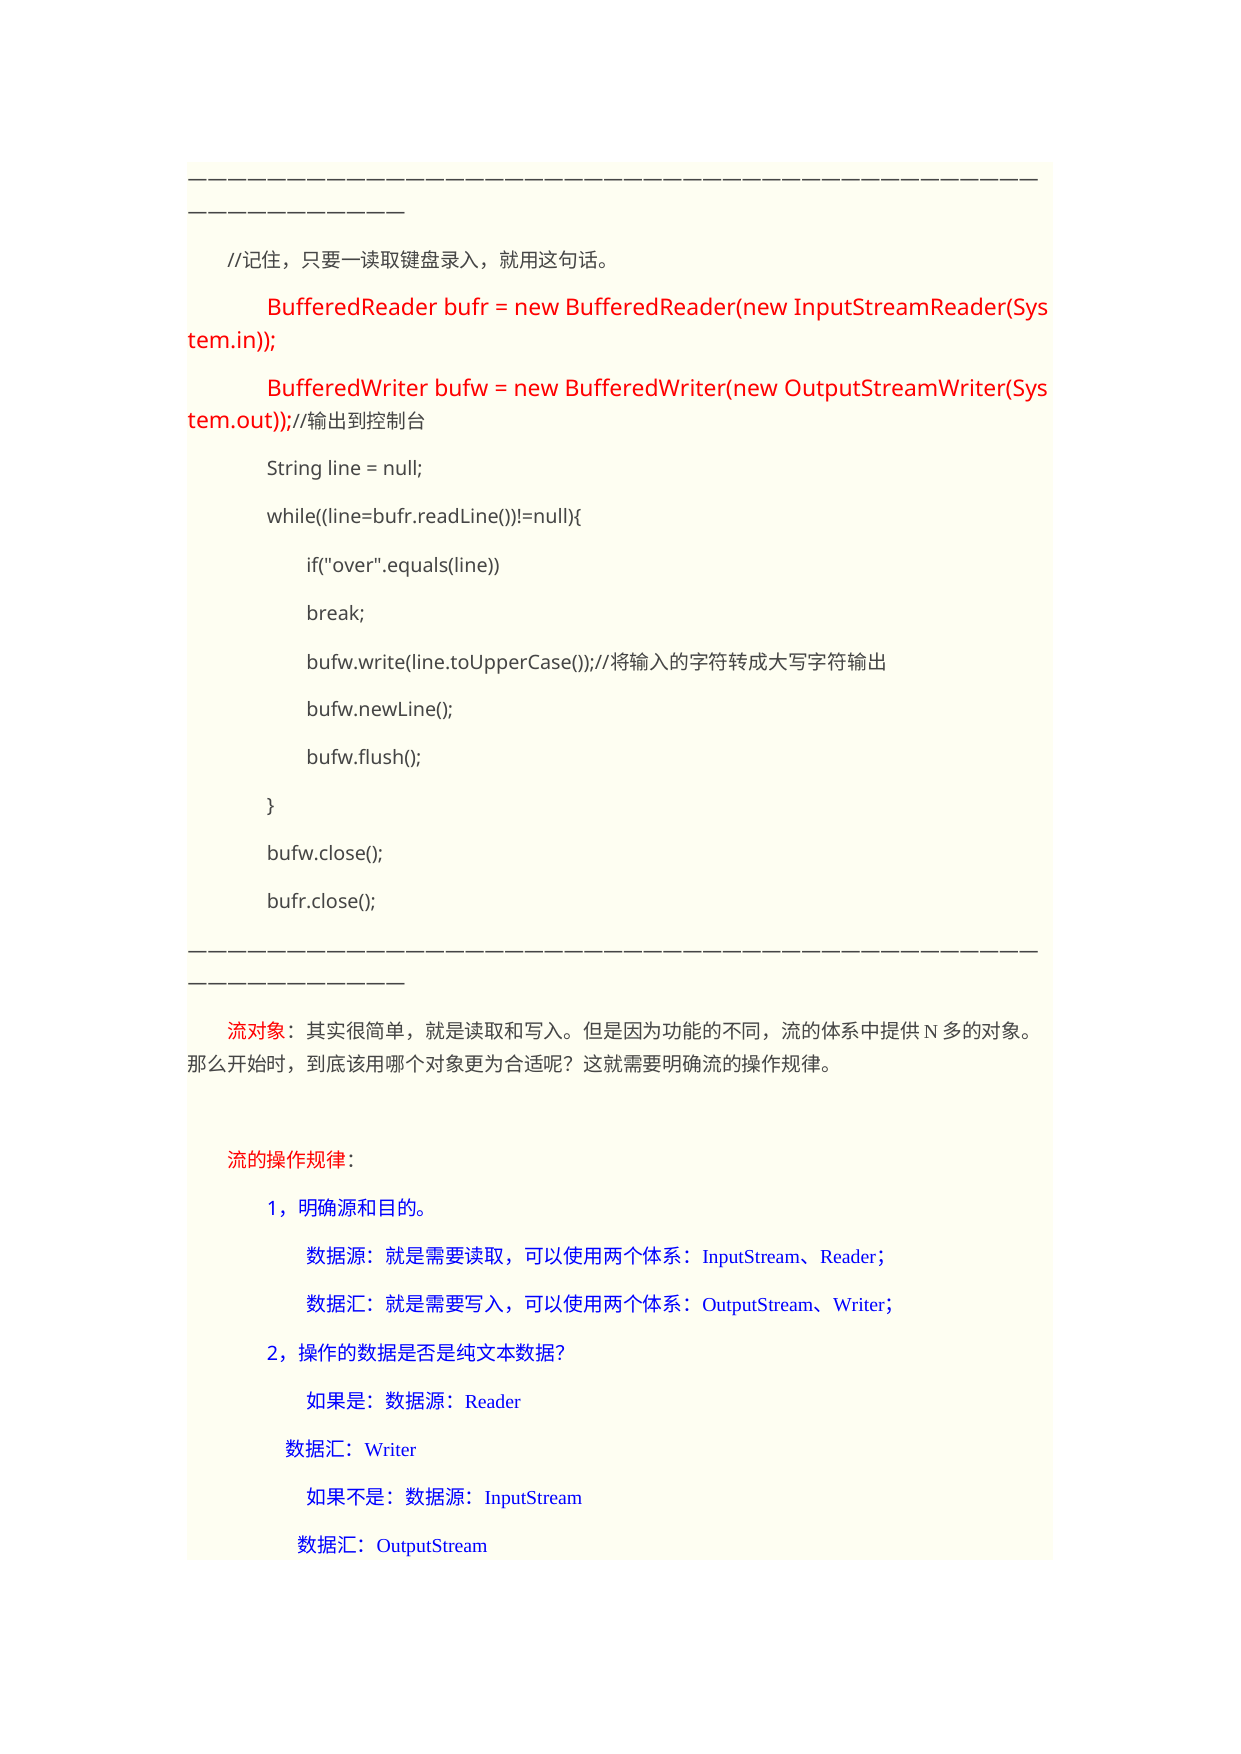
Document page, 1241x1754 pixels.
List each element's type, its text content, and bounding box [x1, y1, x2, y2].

text 数据源：就是需要读取，可以使用两个体系：InputStream、Reader； [187, 1239, 1053, 1271]
text } [187, 789, 1053, 821]
text BufferedWriter bufw = new BufferedWriter(new OutputStreamWriter(System.out));//输出到控制台 [187, 371, 1053, 436]
text 数据汇：就是需要写入，可以使用两个体系：OutputStream、Writer； [187, 1287, 1053, 1319]
text bufw.write(line.toUpperCase());//将输入的字符转成大写字符输出 [187, 644, 1053, 677]
text —————————————————————————————————————————————————————— [187, 162, 1053, 227]
text 2，操作的数据是否是纯文本数据？ [187, 1335, 1053, 1368]
text —————————————————————————————————————————————————————— [187, 933, 1053, 998]
text //记住，只要一读取键盘录入，就用这句话。 [187, 243, 1053, 275]
text bufw.close(); [187, 837, 1053, 869]
text 流的操作规律： [187, 1143, 1053, 1175]
text if("over".equals(line)) [187, 548, 1053, 581]
text bufr.close(); [187, 885, 1053, 918]
text bufw.flush(); [187, 741, 1053, 773]
text 如果是：数据源：Reader [187, 1383, 1053, 1416]
text 如果不是：数据源：InputStream [187, 1479, 1053, 1512]
text 数据汇：Writer [187, 1431, 1053, 1464]
text String line = null; [187, 452, 1053, 484]
text 1，明确源和目的。 [187, 1191, 1053, 1223]
text while((line=bufr.readLine())!=null){ [187, 500, 1053, 533]
text 流对象：其实很简单，就是读取和写入。但是因为功能的不同，流的体系中提供N多的对象。那么开始时，到底该用哪个对象更为合适呢？这就需要明确流的操作规律。 [187, 1014, 1053, 1079]
text BufferedReader bufr = new BufferedReader(new InputStreamReader(System.in)); [187, 291, 1053, 356]
text 数据汇：OutputStream [187, 1528, 1053, 1560]
text break; [187, 596, 1053, 629]
text bufw.newLine(); [187, 693, 1053, 725]
